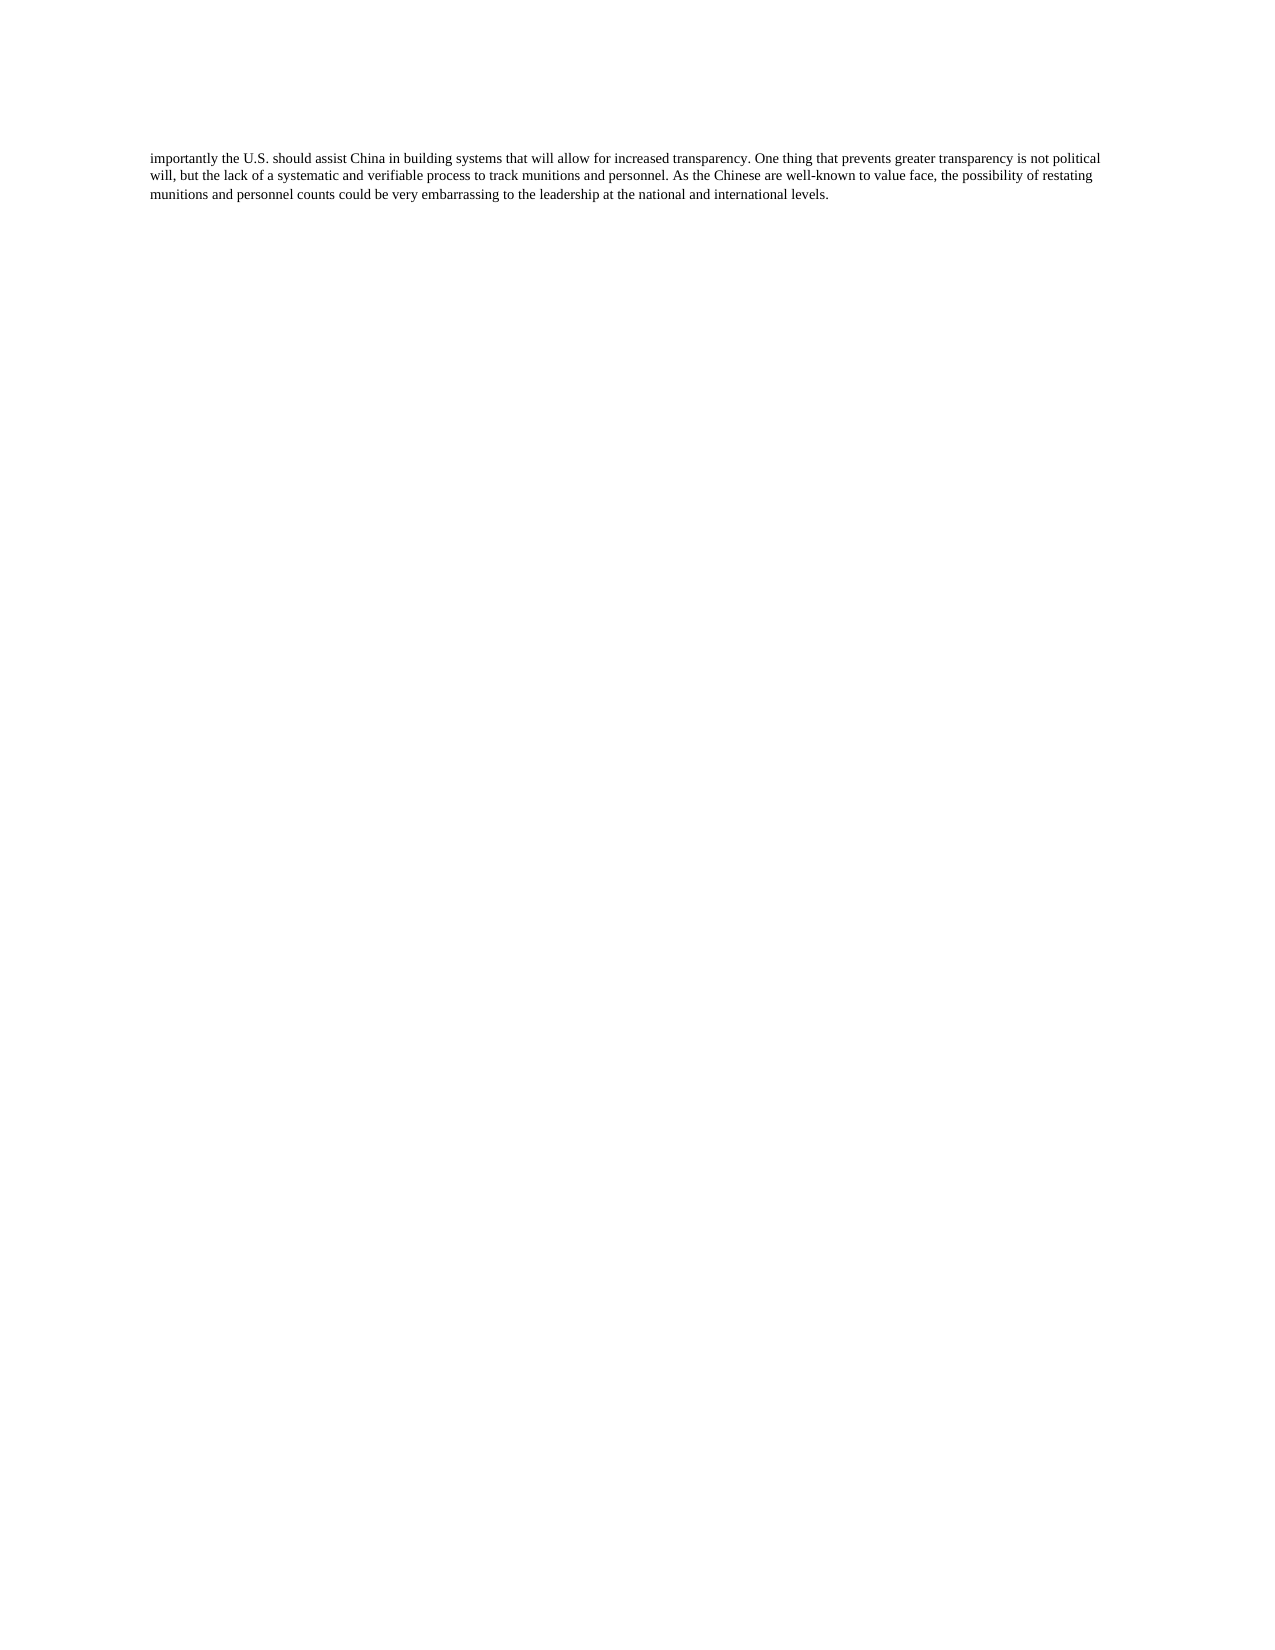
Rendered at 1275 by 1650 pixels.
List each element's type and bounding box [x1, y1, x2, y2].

text [150, 150, 1125, 204]
